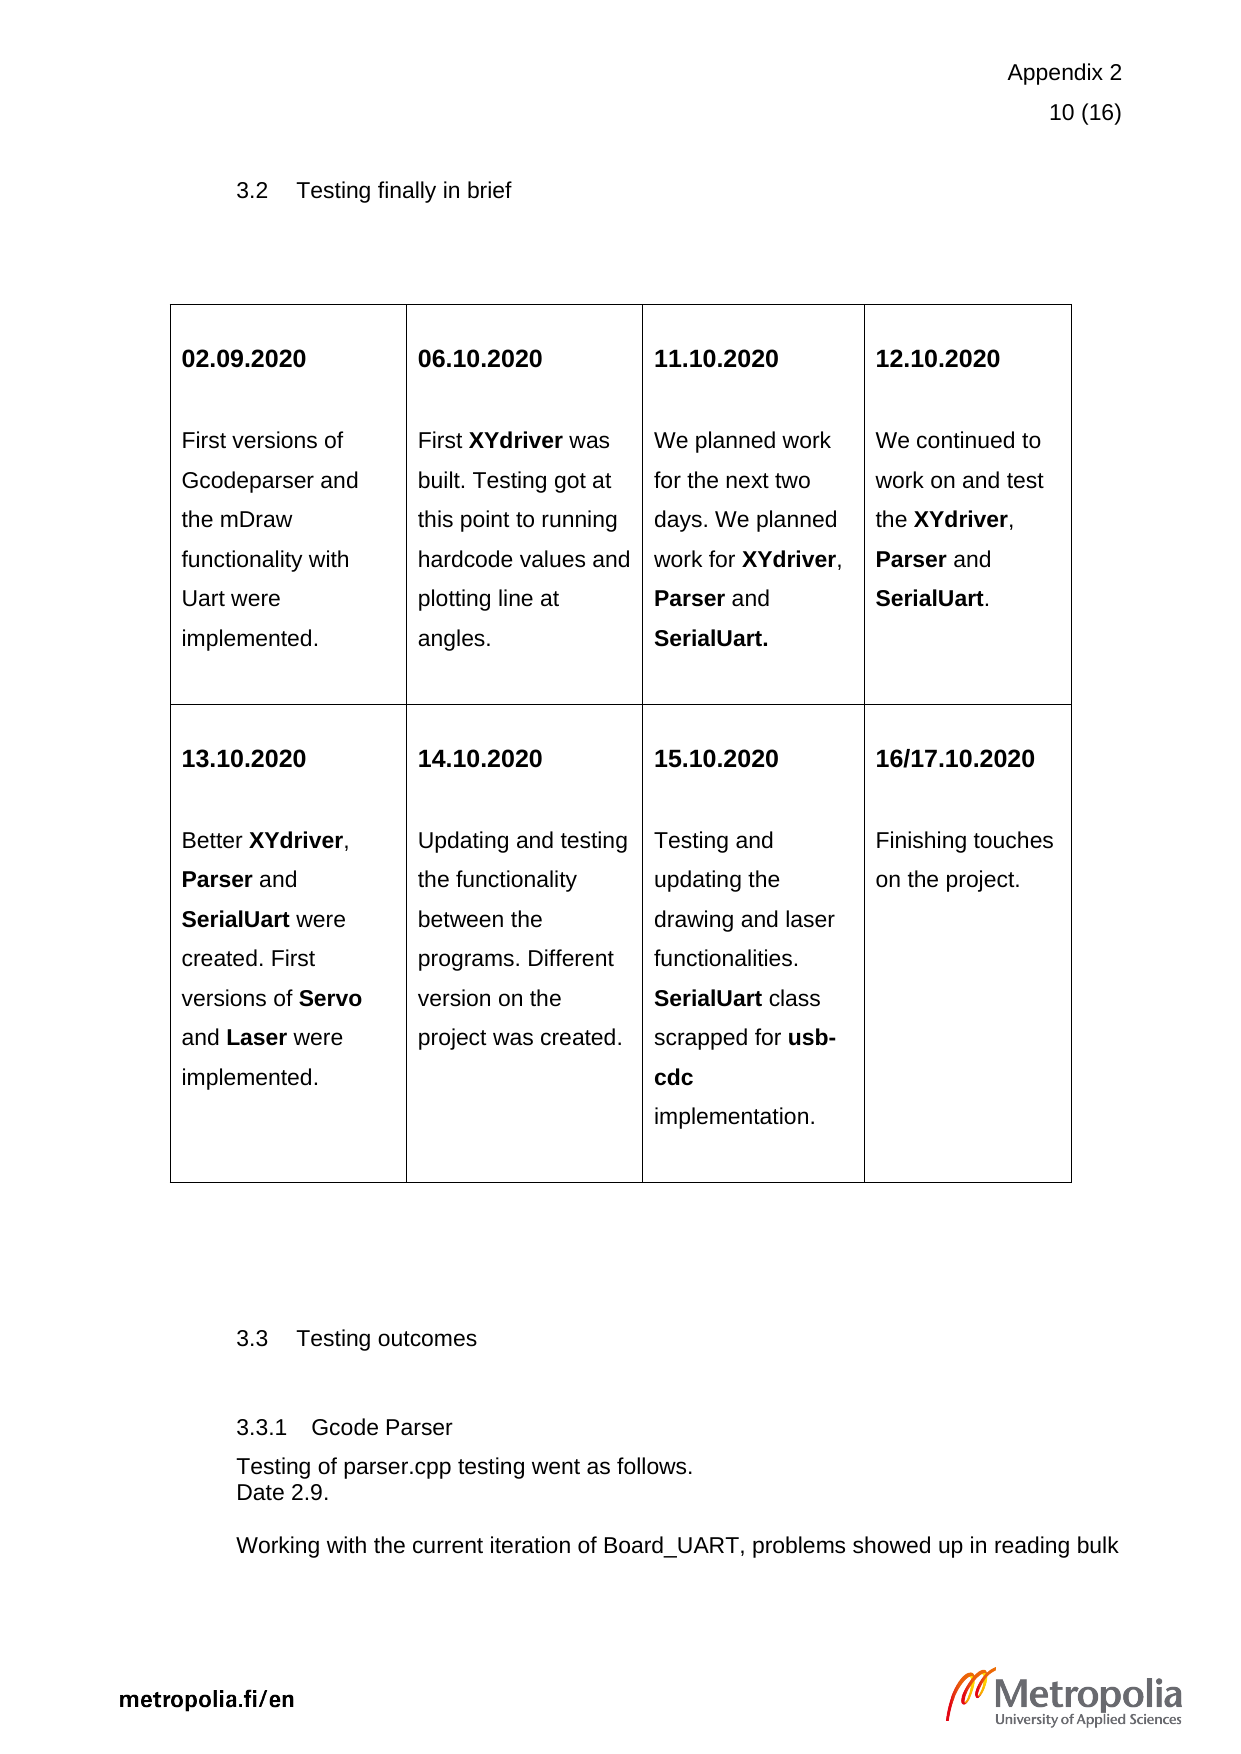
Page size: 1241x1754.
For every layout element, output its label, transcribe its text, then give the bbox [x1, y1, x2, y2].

picture [106, 1642, 1187, 1734]
table_cell 13.10.2020 Better XYdriver, Parser and SerialUart were created. First versions of Servo and Laser were implemented. [171, 705, 406, 1182]
subtitle Gcode Parser [236, 1414, 1122, 1440]
table_cell 15.10.2020 Testing and updating the drawing and laser functionalities. SerialUart class scrapped for usb-cdc implementation. [643, 705, 864, 1182]
text Testing of parser.cpp testing went as follows. [236, 1453, 1122, 1479]
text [236, 1479, 1122, 1558]
subtitle Testing finally in brief [236, 177, 1122, 204]
table_cell 16/17.10.2020 Finishing touches on the project. [865, 705, 1071, 1182]
subtitle Testing outcomes [236, 1325, 1122, 1351]
table_header 12.10.2020 We continued to work on and test the XYdriver, Parser and SerialUart. [865, 305, 1071, 703]
table_cell 14.10.2020 Updating and testing the functionality between the programs. Different version on the project was created. [407, 705, 642, 1182]
table_header 06.10.2020 First XYdriver was built. Testing got at this point to running hardcode values and plotting line at angles. [407, 305, 642, 703]
table_header 11.10.2020 We planned work for the next two days. We planned work for XYdriver, Parser and SerialUart. [643, 305, 864, 703]
table_header 02.09.2020 First versions of Gcodeparser and the mDraw functionality with Uart were implemented. [171, 305, 406, 703]
